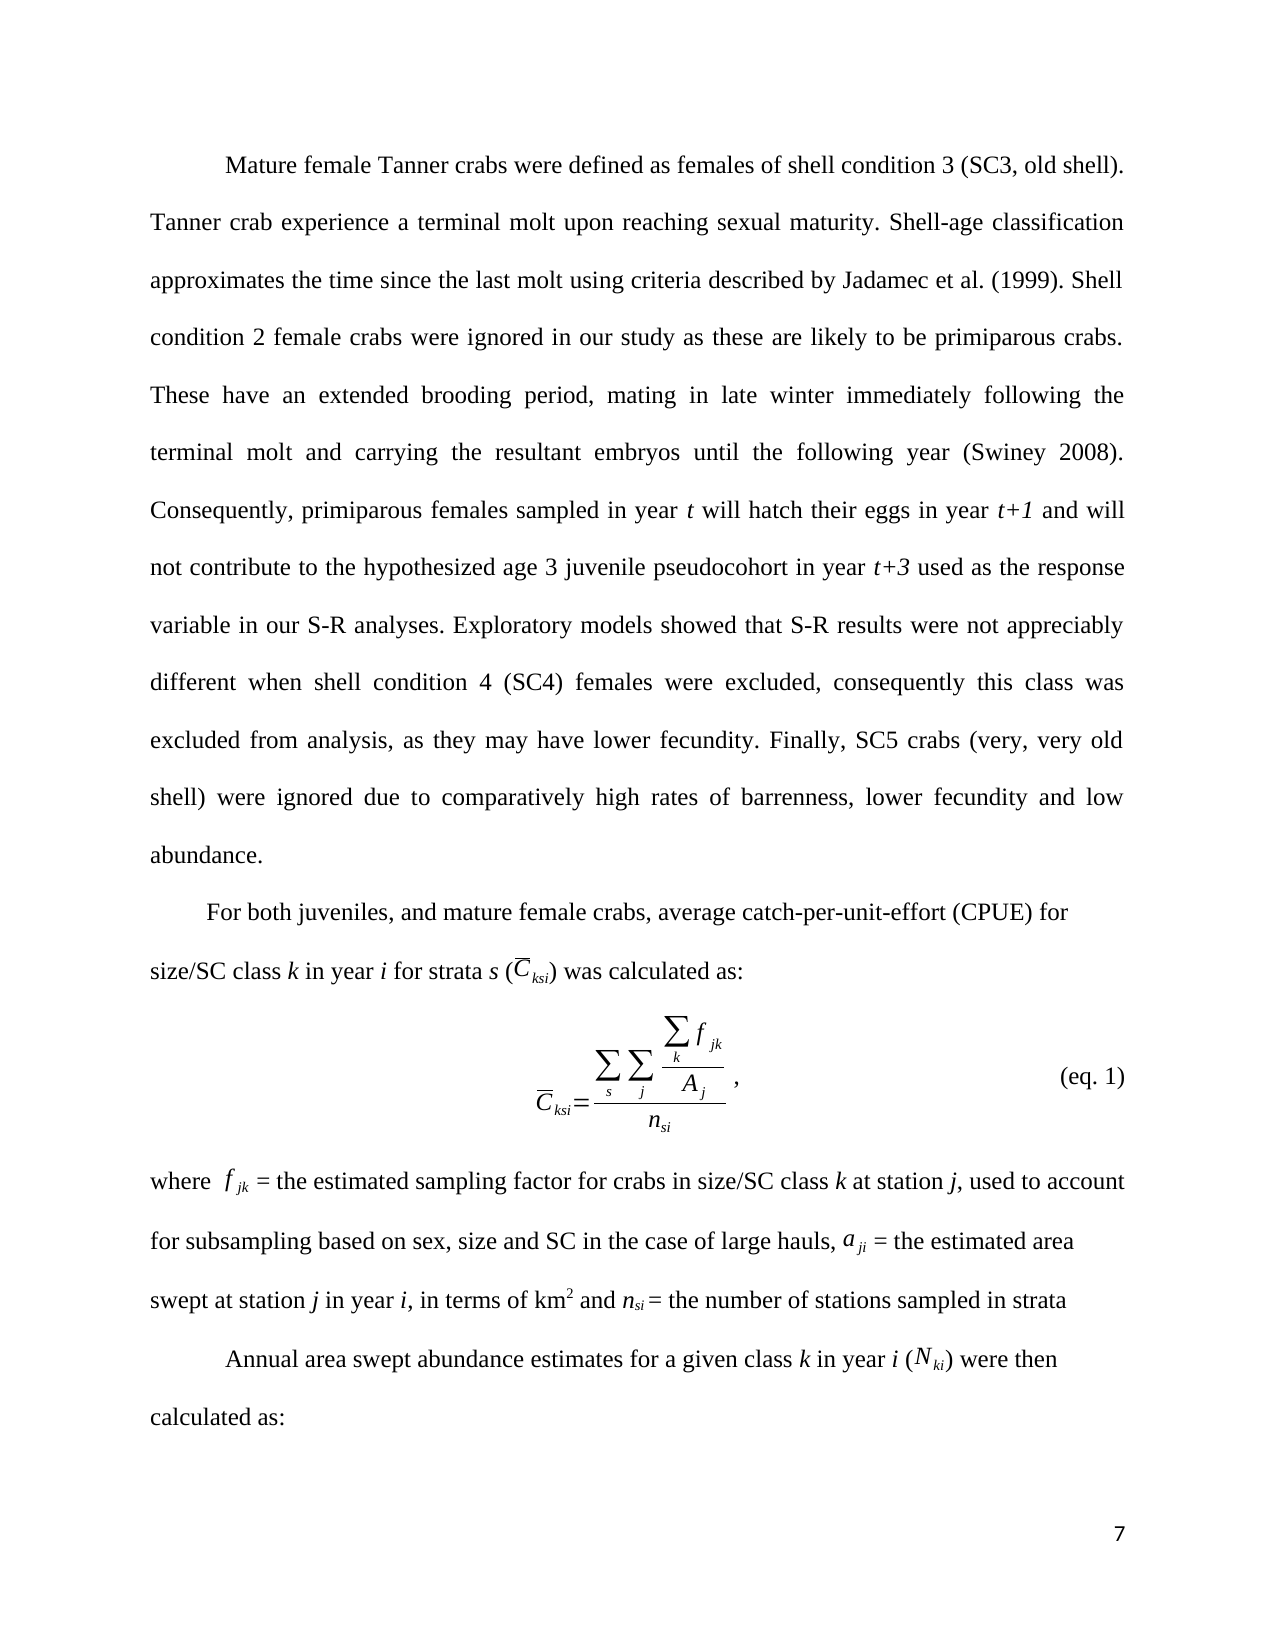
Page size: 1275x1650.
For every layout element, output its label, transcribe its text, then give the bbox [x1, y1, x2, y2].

text , (eq. 1) [150, 1015, 1125, 1136]
text where = the estimated sampling factor for crabs in size/SC class k at station j, used to account for subsampling based on sex, size and SC in the case of large hauls, = the estimated area swept at station j in year i, in terms of km2 and nsi = the number of stations sampled in strata [150, 1165, 1125, 1314]
text Mature female Tanner crabs were defined as females of shell condition 3 (SC3, old shell). Tanner crab experience a terminal molt upon reaching sexual maturity. Shell-age classification approximates the time since the last molt using criteria described by Jadamec et al. (1999). Shell condition 2 female crabs were ignored in our study as these are likely to be primiparous crabs. These have an extended brooding period, mating in late winter immediately following the terminal molt and carrying the resultant embryos until the following year (Swiney 2008). Consequently, primiparous females sampled in year t will hatch their eggs in year t+1 and will not contribute to the hypothesized age 3 juvenile pseudocohort in year t+3 used as the response variable in our S-R analyses. Exploratory models showed that S-R results were not appreciably different when shell condition 4 (SC4) females were excluded, consequently this class was excluded from analysis, as they may have lower fecundity. Finally, SC5 crabs (very, very old shell) were ignored due to comparatively high rates of barrenness, lower fecundity and low abundance. [150, 150, 1125, 869]
text For both juveniles, and mature female crabs, average catch-per-unit-effort (CPUE) for size/SC class k in year i for strata s () was calculated as: [150, 897, 1125, 986]
text Annual area swept abundance estimates for a given class k in year i () were then calculated as: [150, 1342, 1125, 1431]
